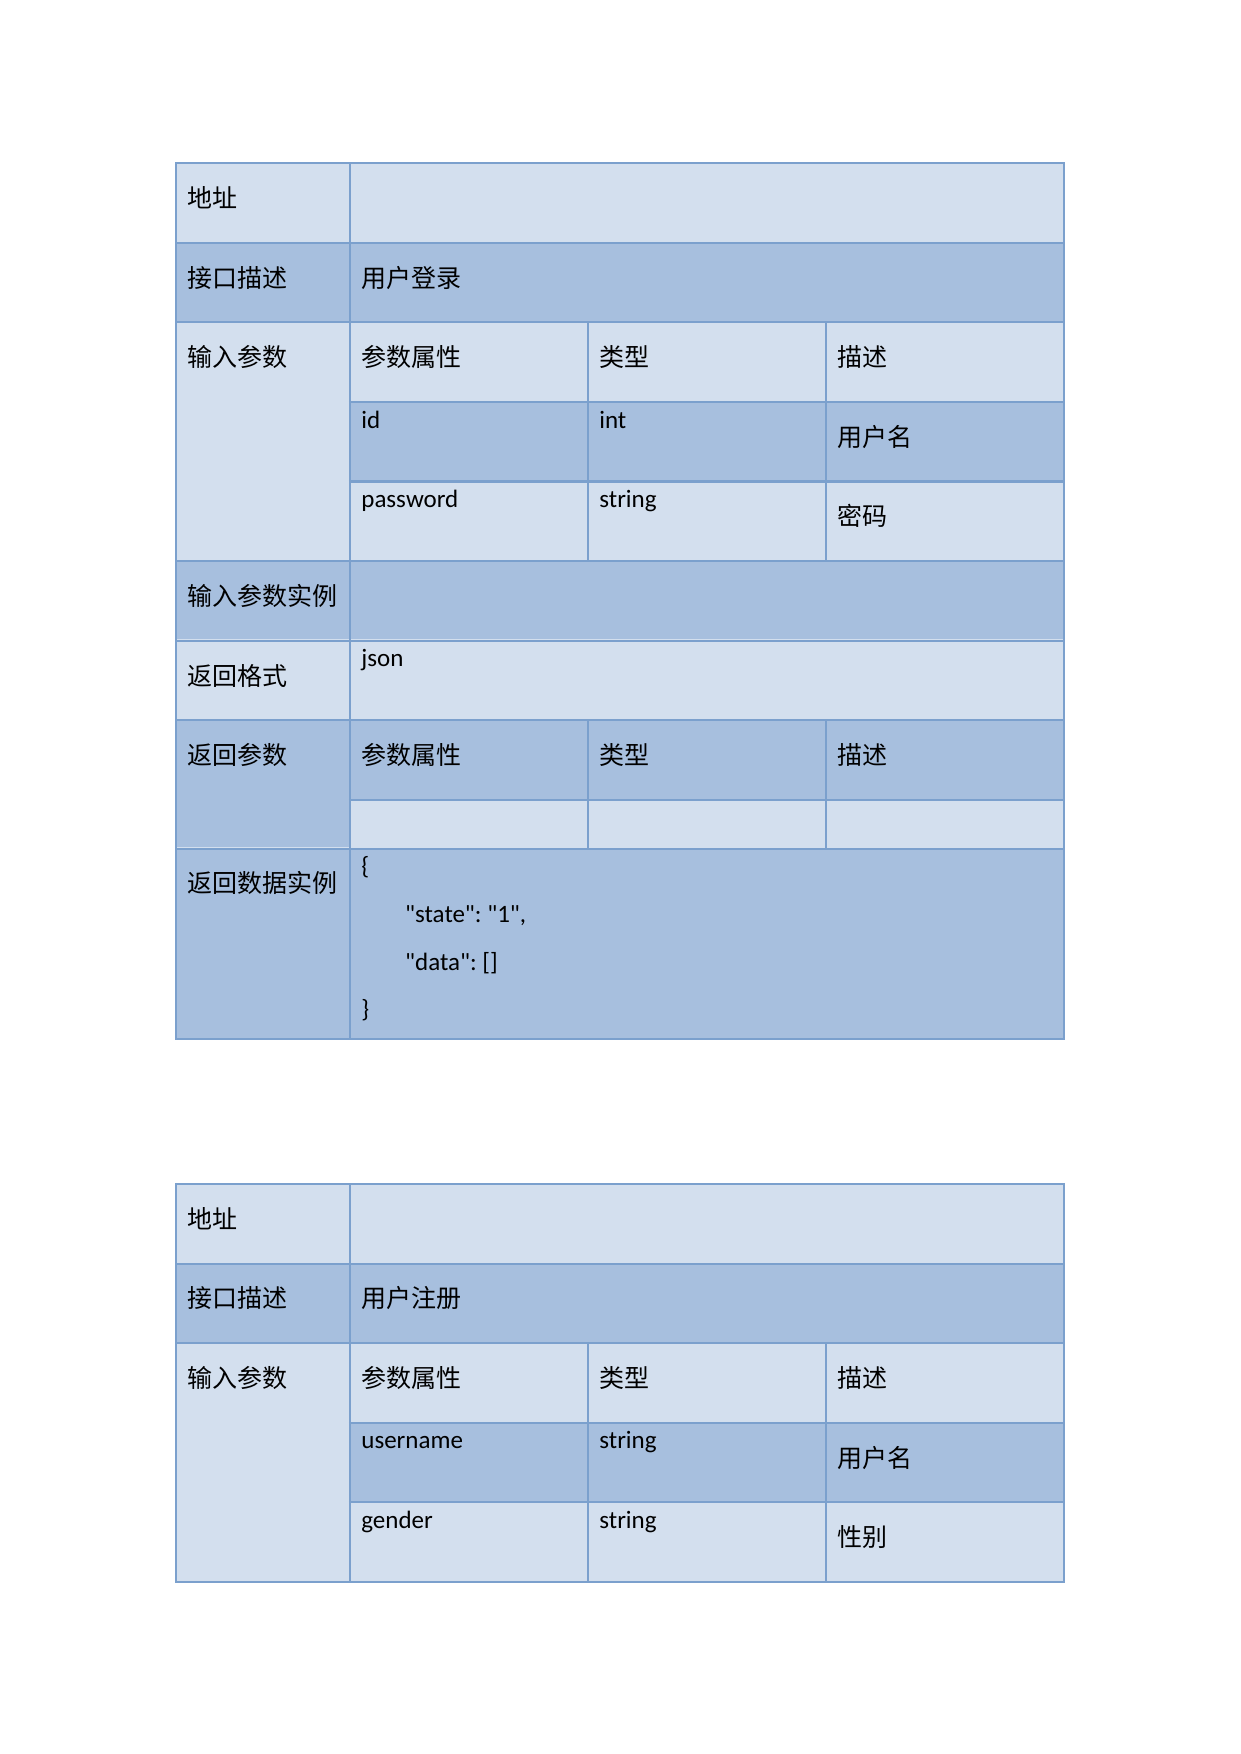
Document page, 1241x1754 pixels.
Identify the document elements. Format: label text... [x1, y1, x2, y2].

table_cell 接口描述 [177, 244, 349, 321]
table_cell json [351, 642, 1063, 719]
table_cell string [589, 1503, 825, 1581]
table_header 地址 [177, 1185, 349, 1262]
table_cell 描述 [827, 1344, 1063, 1422]
table_cell 参数属性 [351, 721, 587, 799]
table_cell password [351, 483, 587, 560]
table_cell 参数属性 [351, 323, 587, 401]
table_cell id [351, 403, 587, 480]
table_cell int [589, 403, 825, 480]
table_cell 用户登录 [351, 244, 1063, 321]
table_header 地址 [177, 164, 349, 242]
table_cell 输入参数 [177, 1344, 349, 1581]
table_cell 用户名 [827, 403, 1063, 480]
table_cell 接口描述 [177, 1265, 349, 1342]
table_cell 参数属性 [351, 1344, 587, 1422]
table_cell [827, 801, 1063, 847]
table_cell { "state": "1", "data": [] } [351, 850, 1063, 1038]
table_header [351, 1185, 1063, 1262]
table_cell [589, 801, 825, 847]
table_cell 用户名 [827, 1424, 1063, 1501]
table_cell string [589, 1424, 825, 1501]
table_cell [351, 801, 587, 847]
table_cell string [589, 483, 825, 560]
table_cell 类型 [589, 323, 825, 401]
table_cell [351, 562, 1063, 639]
table_cell 输入参数 [177, 323, 349, 560]
table_cell 类型 [589, 721, 825, 799]
table_cell 描述 [827, 721, 1063, 799]
table_cell 输入参数实例 [177, 562, 349, 639]
table_cell 性别 [827, 1503, 1063, 1581]
table_cell 描述 [827, 323, 1063, 401]
table_cell 返回数据实例 [177, 850, 349, 1038]
table_cell 密码 [827, 483, 1063, 560]
table_cell 返回参数 [177, 721, 349, 847]
table_cell username [351, 1424, 587, 1501]
table_cell 返回格式 [177, 642, 349, 719]
table_header [351, 164, 1063, 242]
table_cell gender [351, 1503, 587, 1581]
table_cell 类型 [589, 1344, 825, 1422]
table_cell 用户注册 [351, 1265, 1063, 1342]
